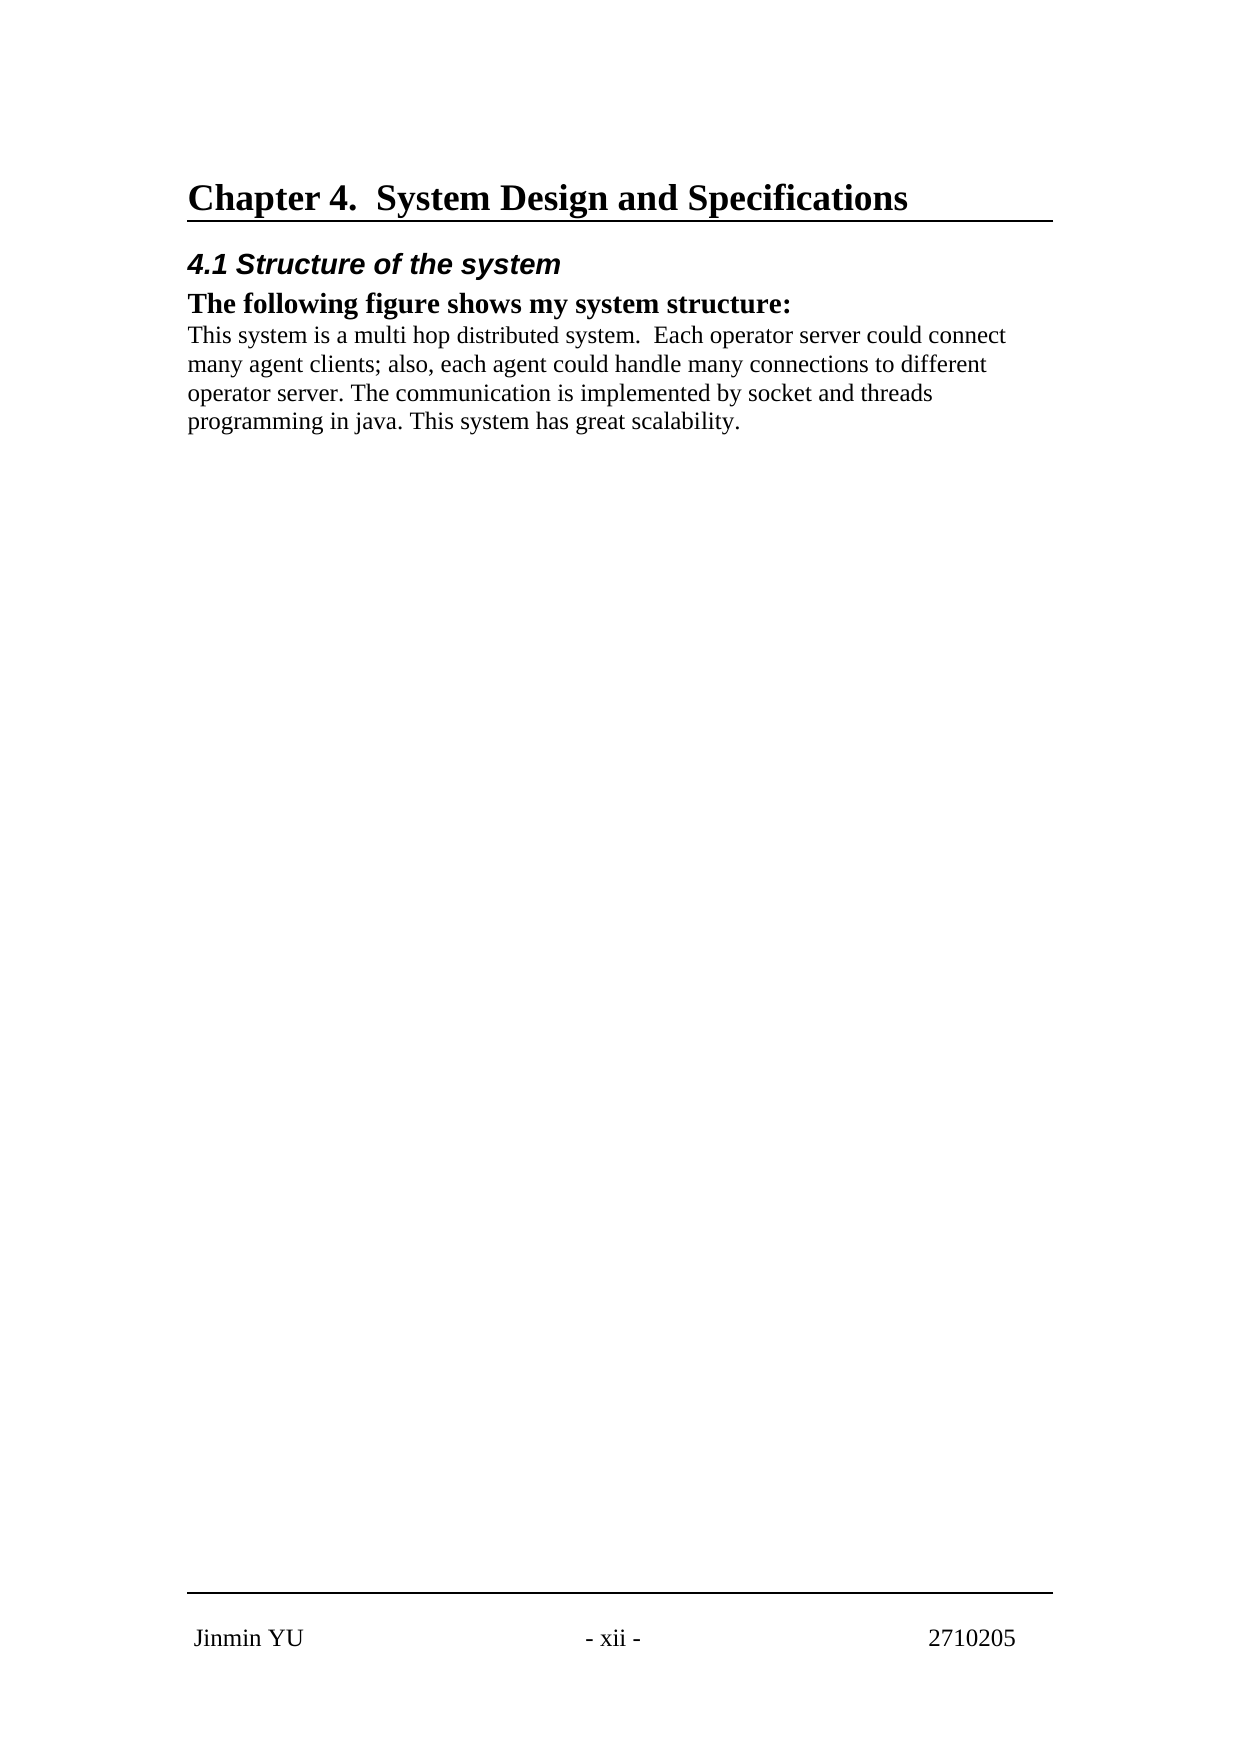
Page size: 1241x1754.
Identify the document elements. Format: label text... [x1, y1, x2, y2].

text This system is a multi hop distributed system. Each operator server could connect many agent clients; also, each agent could handle many connections to different operator server. The communication is implemented by socket and threads programming in java. This system has great scalability. [187, 320, 1053, 435]
text The following figure shows my system structure: [187, 287, 1053, 320]
subtitle 4.1 Structure of the system [187, 247, 1053, 280]
subtitle Chapter 4. System Design and Specifications [187, 175, 1053, 220]
